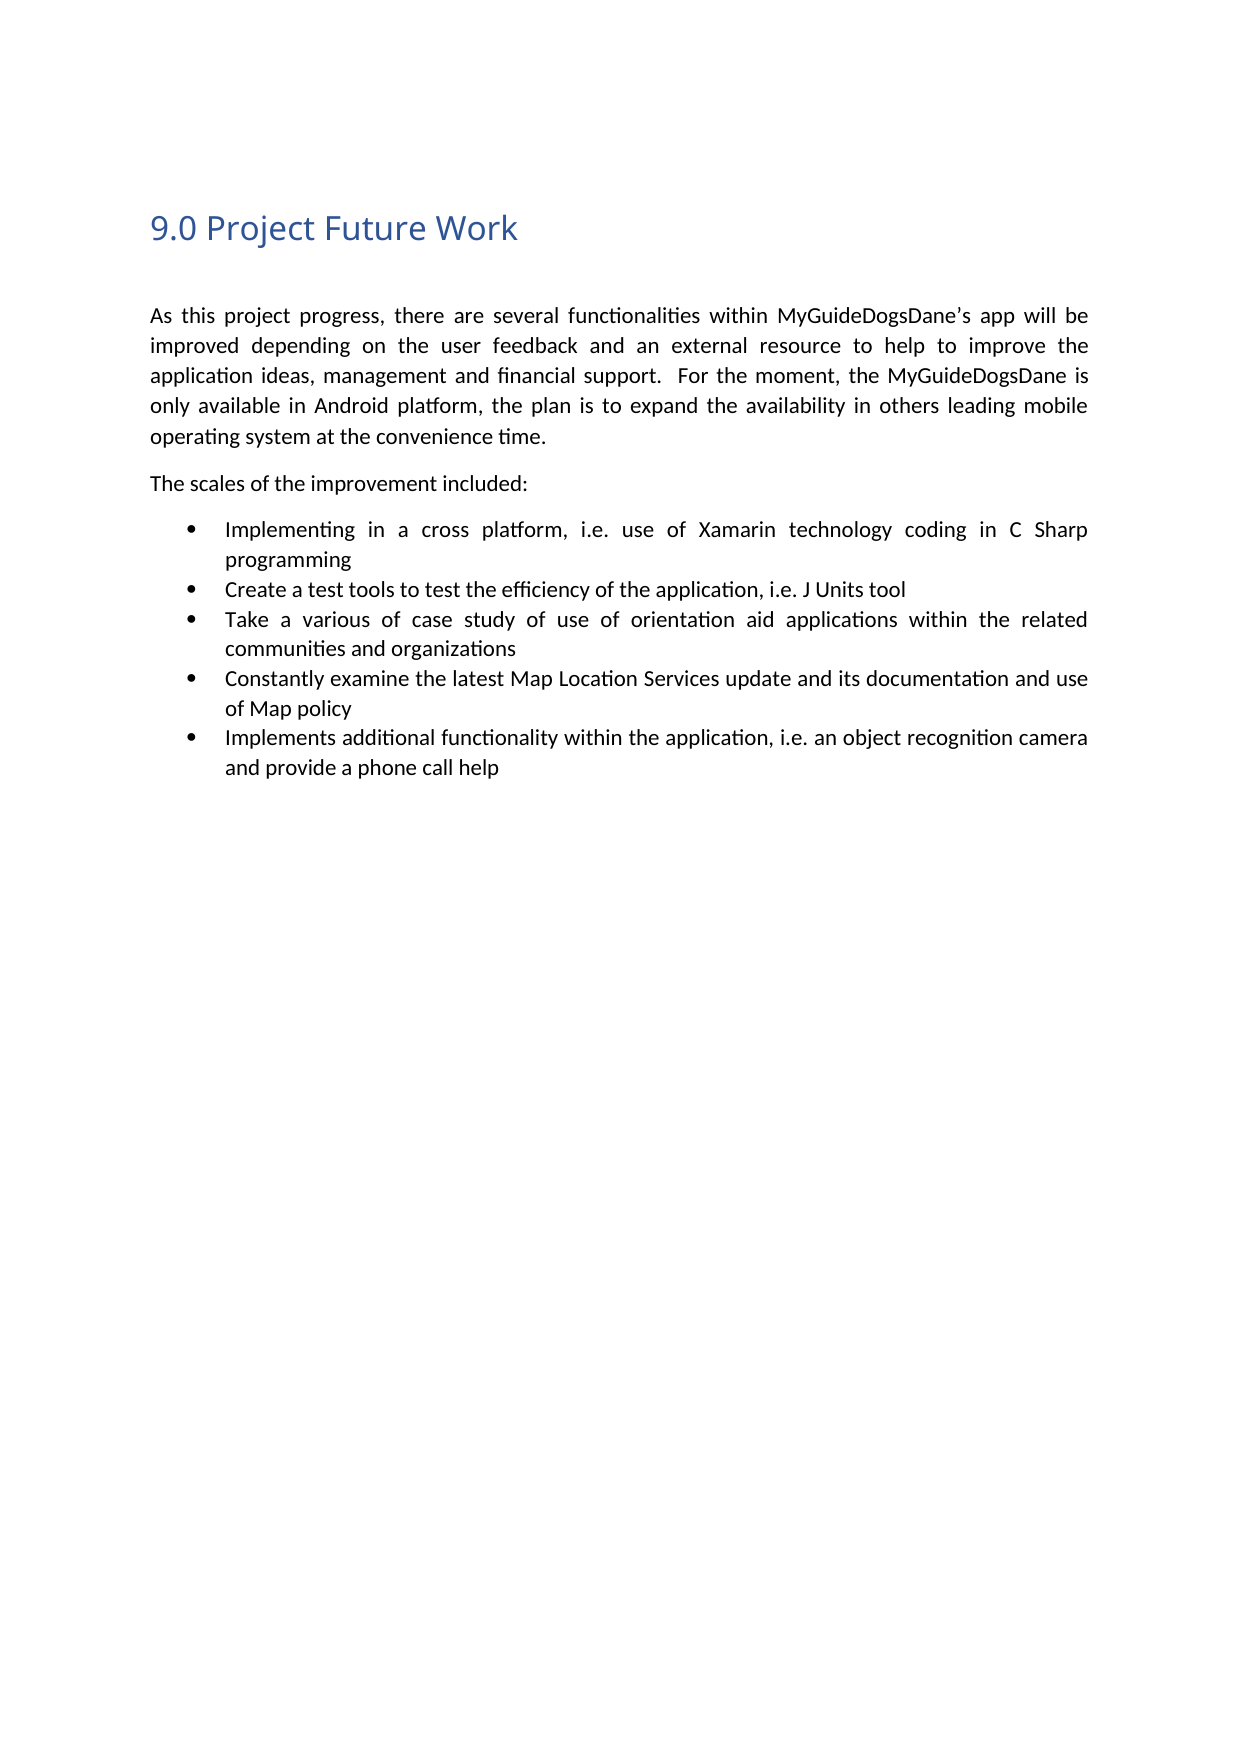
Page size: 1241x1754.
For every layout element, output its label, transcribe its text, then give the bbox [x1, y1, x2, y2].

list Implementing in a cross platform, i.e. use of Xamarin technology coding in C Sharp programming [187, 516, 1090, 573]
list Take a various of case study of use of orientation aid applications within the related communities and organizations [187, 605, 1090, 662]
subtitle 9.0 Project Future Work [150, 205, 1090, 251]
list Implements additional functionality within the application, i.e. an object recognition camera and provide a phone call help [187, 723, 1090, 781]
list Create a test tools to test the efficiency of the application, i.e. J Units tool [187, 575, 1090, 603]
text As this project progress, there are several functionalities within MyGuideDogsDane’s app will be improved depending on the user feedback and an external resource to help to improve the application ideas, management and financial support. For the moment, the MyGuideDogsDane is only available in Android platform, the plan is to expand the availability in others leading mobile operating system at the convenience time. [150, 301, 1090, 450]
list Constantly examine the latest Map Location Services update and its documentation and use of Map policy [187, 664, 1090, 722]
text The scales of the improvement included: [150, 469, 1090, 497]
